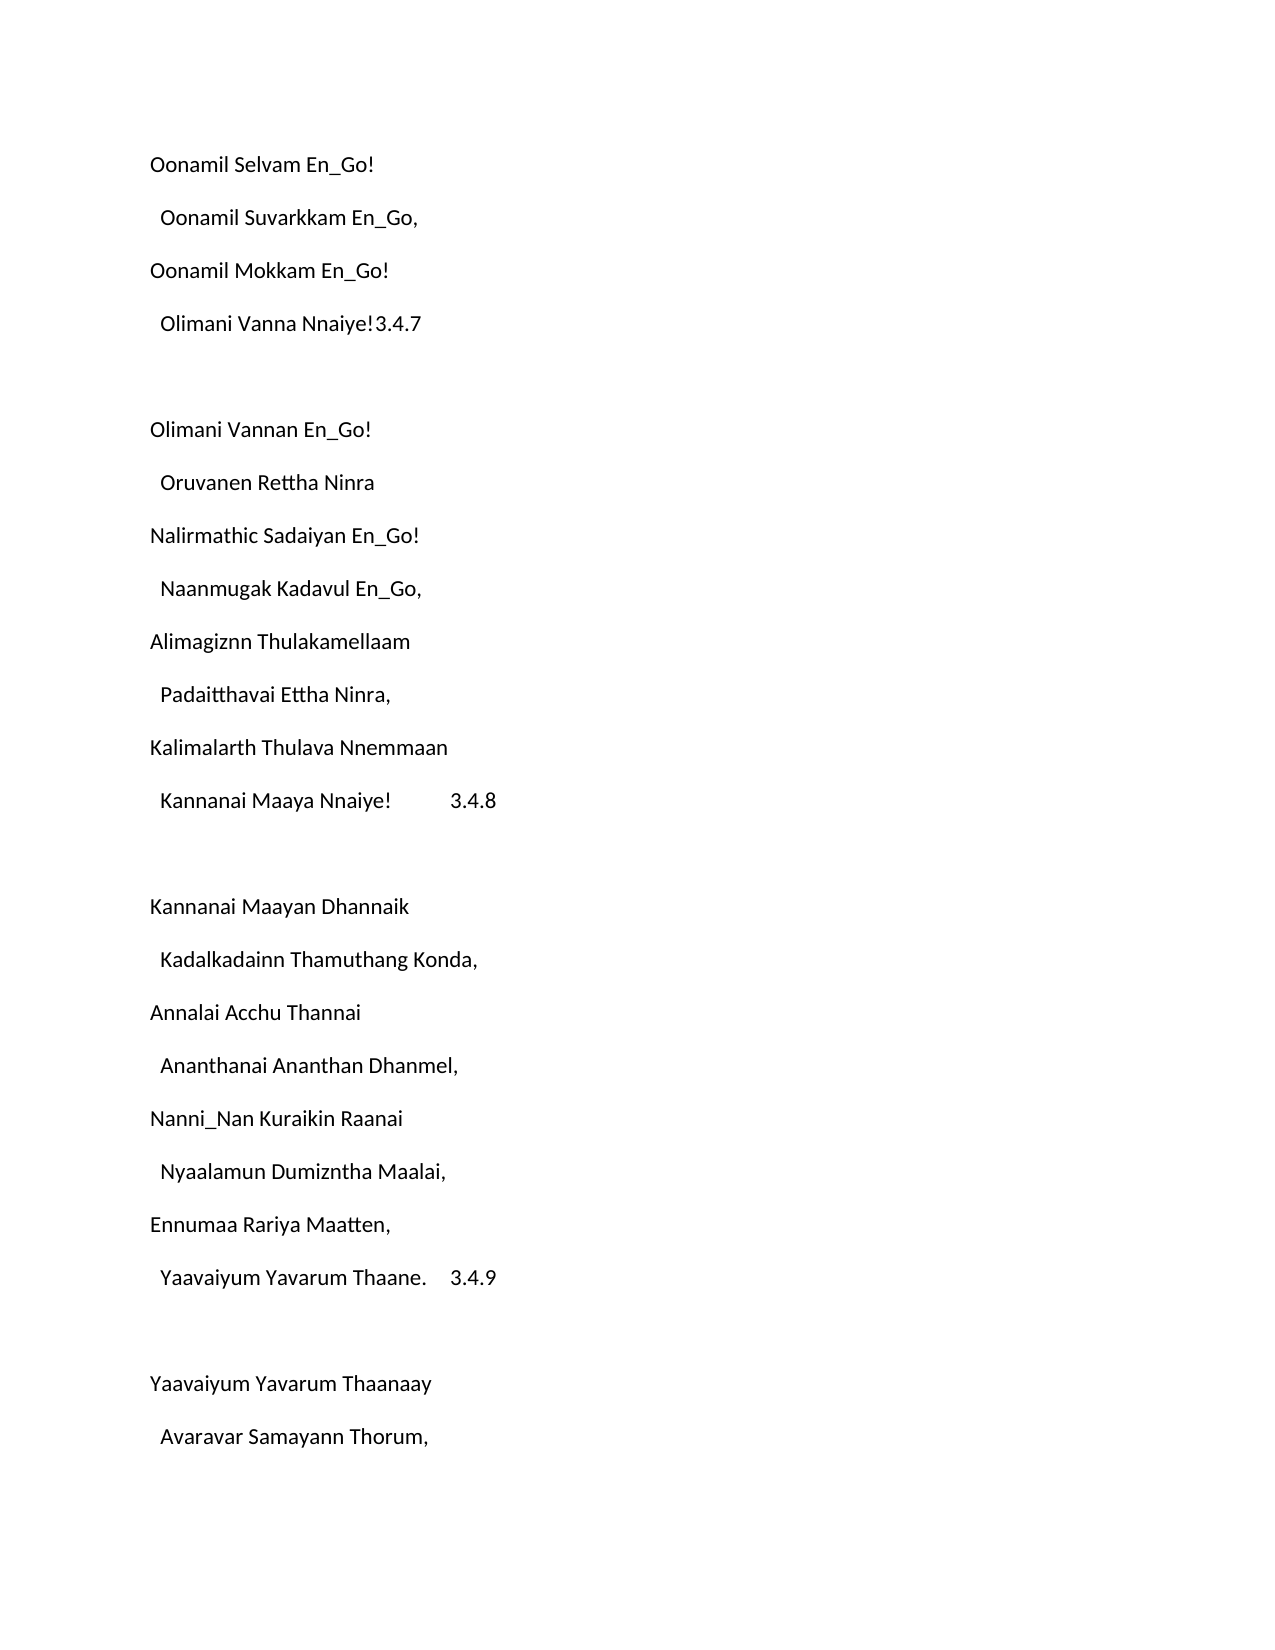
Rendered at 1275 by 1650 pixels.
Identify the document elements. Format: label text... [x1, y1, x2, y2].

text Alimagiznn Thulakamellaam [150, 627, 1125, 655]
text Olimani Vannan En_Go! [150, 415, 1125, 443]
text Oonamil Mokkam En_Go! [150, 256, 1125, 284]
text Annalai Acchu Thannai [150, 998, 1125, 1026]
text Yaavaiyum Yavarum Thaane. 3.4.9 [150, 1263, 1125, 1291]
text Oruvanen Rettha Ninra [150, 468, 1125, 496]
text Yaavaiyum Yavarum Thaanaay [150, 1369, 1125, 1397]
text Ennumaa Rariya Maatten, [150, 1210, 1125, 1238]
text Olimani Vanna Nnaiye! 3.4.7 [150, 309, 1125, 337]
text Kannanai Maayan Dhannaik [150, 892, 1125, 920]
text Kannanai Maaya Nnaiye! 3.4.8 [150, 786, 1125, 814]
text Kalimalarth Thulava Nnemmaan [150, 733, 1125, 761]
text Padaitthavai Ettha Ninra, [150, 680, 1125, 708]
text Ananthanai Ananthan Dhanmel, [150, 1051, 1125, 1079]
text Nanni_Nan Kuraikin Raanai [150, 1104, 1125, 1132]
text Nalirmathic Sadaiyan En_Go! [150, 521, 1125, 549]
text Kadalkadainn Thamuthang Konda, [150, 945, 1125, 973]
text Naanmugak Kadavul En_Go, [150, 574, 1125, 602]
text Oonamil Selvam En_Go! [150, 150, 1125, 178]
text Nyaalamun Dumizntha Maalai, [150, 1157, 1125, 1185]
text Avaravar Samayann Thorum, [150, 1422, 1125, 1451]
text Oonamil Suvarkkam En_Go, [150, 203, 1125, 231]
